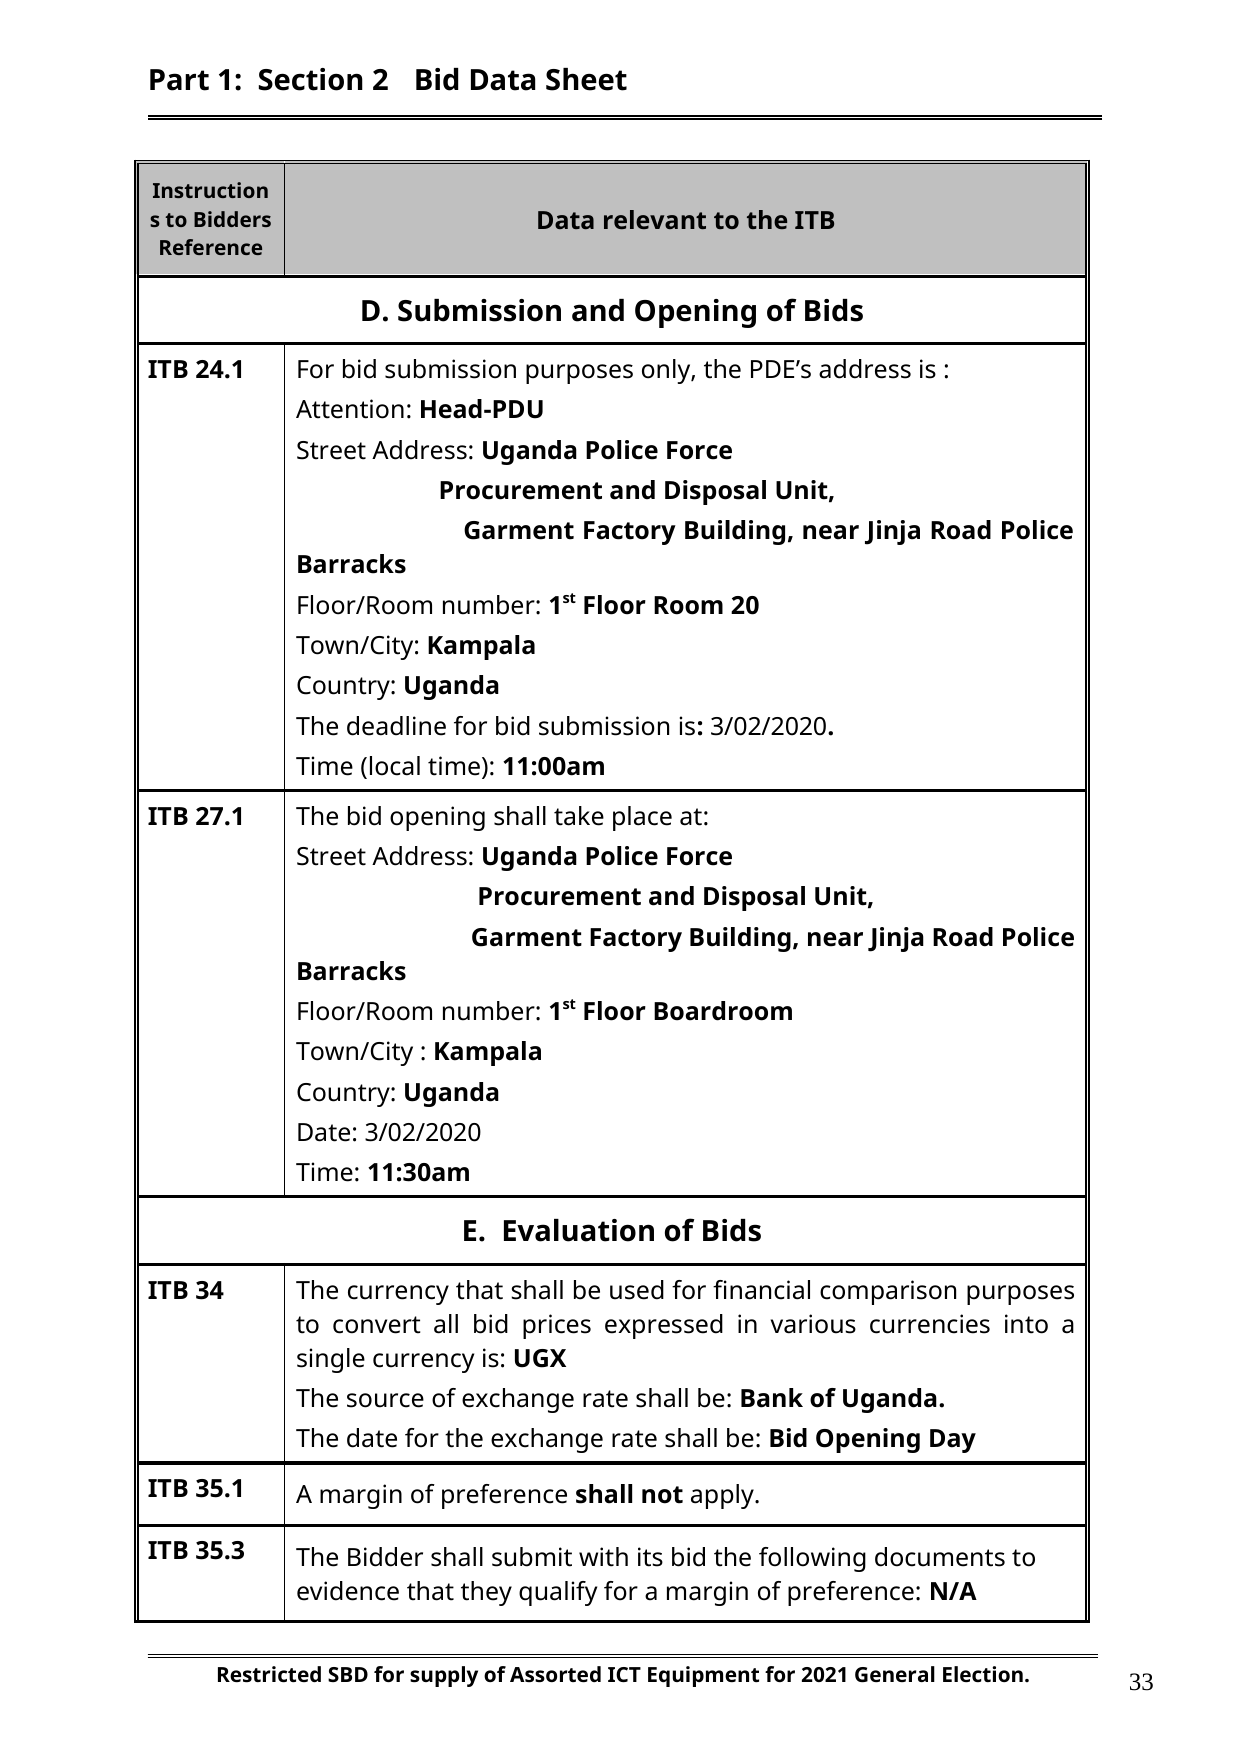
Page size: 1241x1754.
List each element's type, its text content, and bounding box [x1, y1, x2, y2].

table_cell A margin of preference shall not apply. [285, 1465, 1085, 1523]
table_cell The Bidder shall submit with its bid the following documents to evidence that they qualify for a margin of preference: N/A [285, 1527, 1085, 1620]
table_cell ITB 35.1 [139, 1465, 284, 1523]
table_cell For bid submission purposes only, the PDE’s address is : Attention: Head-PDU Street Address: Uganda Police Force Procurement and Disposal Unit, Garment Factory Building, near Jinja Road Police Barracks Floor/Room number: 1st Floor Room 20 Town/City: Kampala Country: Uganda The deadline for bid submission is: 3/02/2020. Time (local time): 11:00am [285, 345, 1085, 789]
table_header Data relevant to the ITB [285, 164, 1085, 274]
table_cell ITB 24.1 [139, 345, 284, 789]
table_header Instructions to Bidders Reference [139, 164, 284, 274]
table_cell ITB 34 [139, 1266, 284, 1461]
table_cell D. Submission and Opening of Bids [139, 278, 1085, 342]
table_cell ITB 27.1 [139, 792, 284, 1195]
table_cell The bid opening shall take place at: Street Address: Uganda Police Force Procurement and Disposal Unit, Garment Factory Building, near Jinja Road Police Barracks Floor/Room number: 1st Floor Boardroom Town/City : Kampala Country: Uganda Date: 3/02/2020 Time: 11:30am [285, 792, 1085, 1195]
table_cell ITB 35.3 [139, 1527, 284, 1620]
table_cell E. Evaluation of Bids [139, 1198, 1085, 1263]
table_cell The currency that shall be used for financial comparison purposes to convert all bid prices expressed in various currencies into a single currency is: UGX The source of exchange rate shall be: Bank of Uganda. The date for the exchange rate shall be: Bid Opening Day [285, 1266, 1085, 1461]
